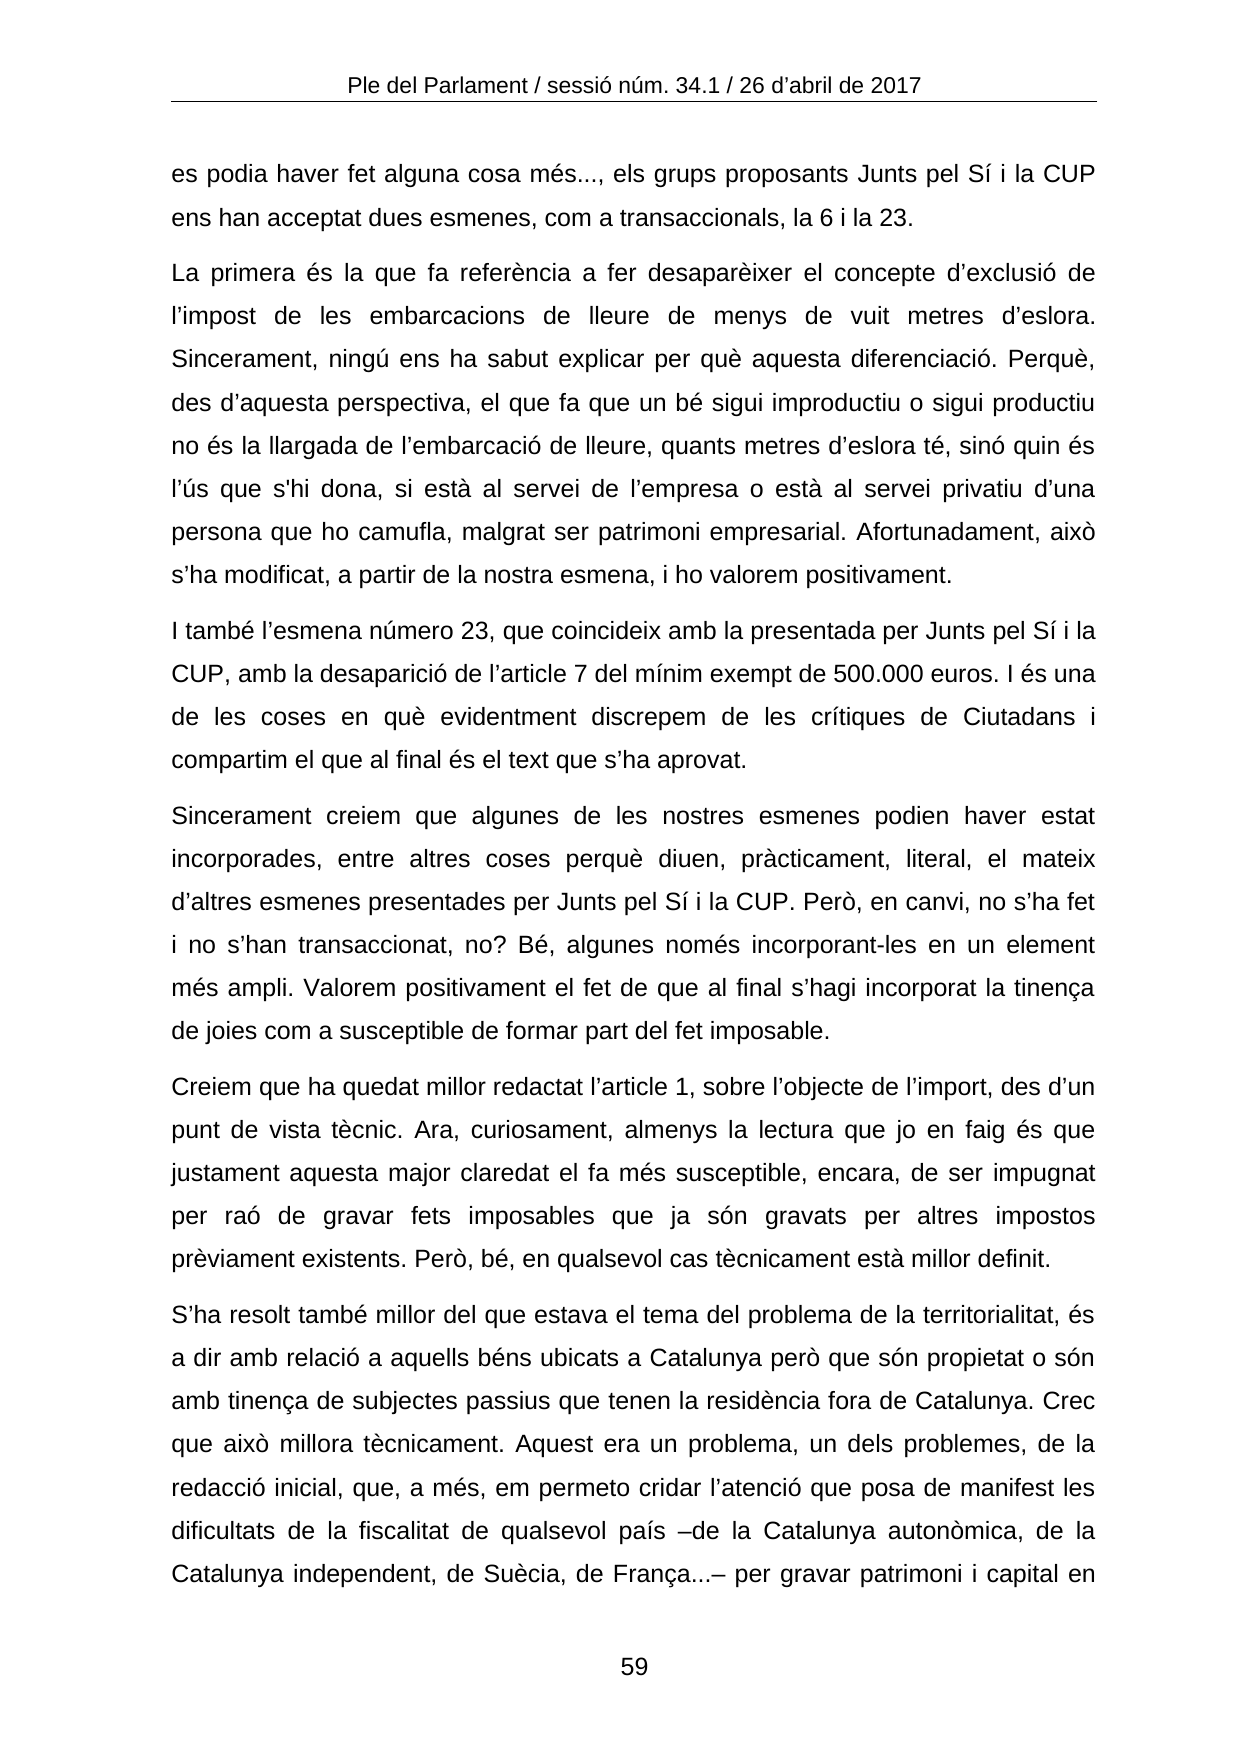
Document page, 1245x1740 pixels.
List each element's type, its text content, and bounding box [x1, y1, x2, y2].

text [171, 159, 1097, 231]
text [171, 1300, 1097, 1588]
text Creiem que ha quedat millor redactat l’article 1, sobre l’objecte de l’import, des d’un punt de vista tècnic. Ara, curiosament, almenys la lectura que jo en faig és que justament aquesta major claredat el fa més susceptible, encara, de ser impugnat per raó de gravar fets imposables que ja són gravats per altres impostos prèviament existents. Però, bé, en qualsevol cas tècnicament està millor definit. [171, 1072, 1097, 1273]
text Sincerament creiem que algunes de les nostres esmenes podien haver estat incorporades, entre altres coses perquè diuen, pràcticament, literal, el mateix d’altres esmenes presentades per Junts pel Sí i la CUP. Però, en canvi, no s’ha fet i no s’han transaccionat, no? Bé, algunes només incorporant-les en un element més ampli. Valorem positivament el fet de que al final s’hagi incorporat la tinença de joies com a susceptible de formar part del fet imposable. [171, 801, 1097, 1045]
text La primera és la que fa referència a fer desaparèixer el concepte d’exclusió de l’impost de les embarcacions de lleure de menys de vuit metres d’eslora. Sincerament, ningú ens ha sabut explicar per què aquesta diferenciació. Perquè, des d’aquesta perspectiva, el que fa que un bé sigui improductiu o sigui productiu no és la llargada de l’embarcació de lleure, quants metres d’eslora té, sinó quin és l’ús que s'hi dona, si està al servei de l’empresa o està al servei privatiu d’una persona que ho camufla, malgrat ser patrimoni empresarial. Afortunadament, això s’ha modificat, a partir de la nostra esmena, i ho valorem positivament. [171, 258, 1097, 589]
text I també l’esmena número 23, que coincideix amb la presentada per Junts pel Sí i la CUP, amb la desaparició de l’article 7 del mínim exempt de 500.000 euros. I és una de les coses en què evidentment discrepem de les crítiques de Ciutadans i compartim el que al final és el text que s’ha aprovat. [171, 616, 1097, 774]
